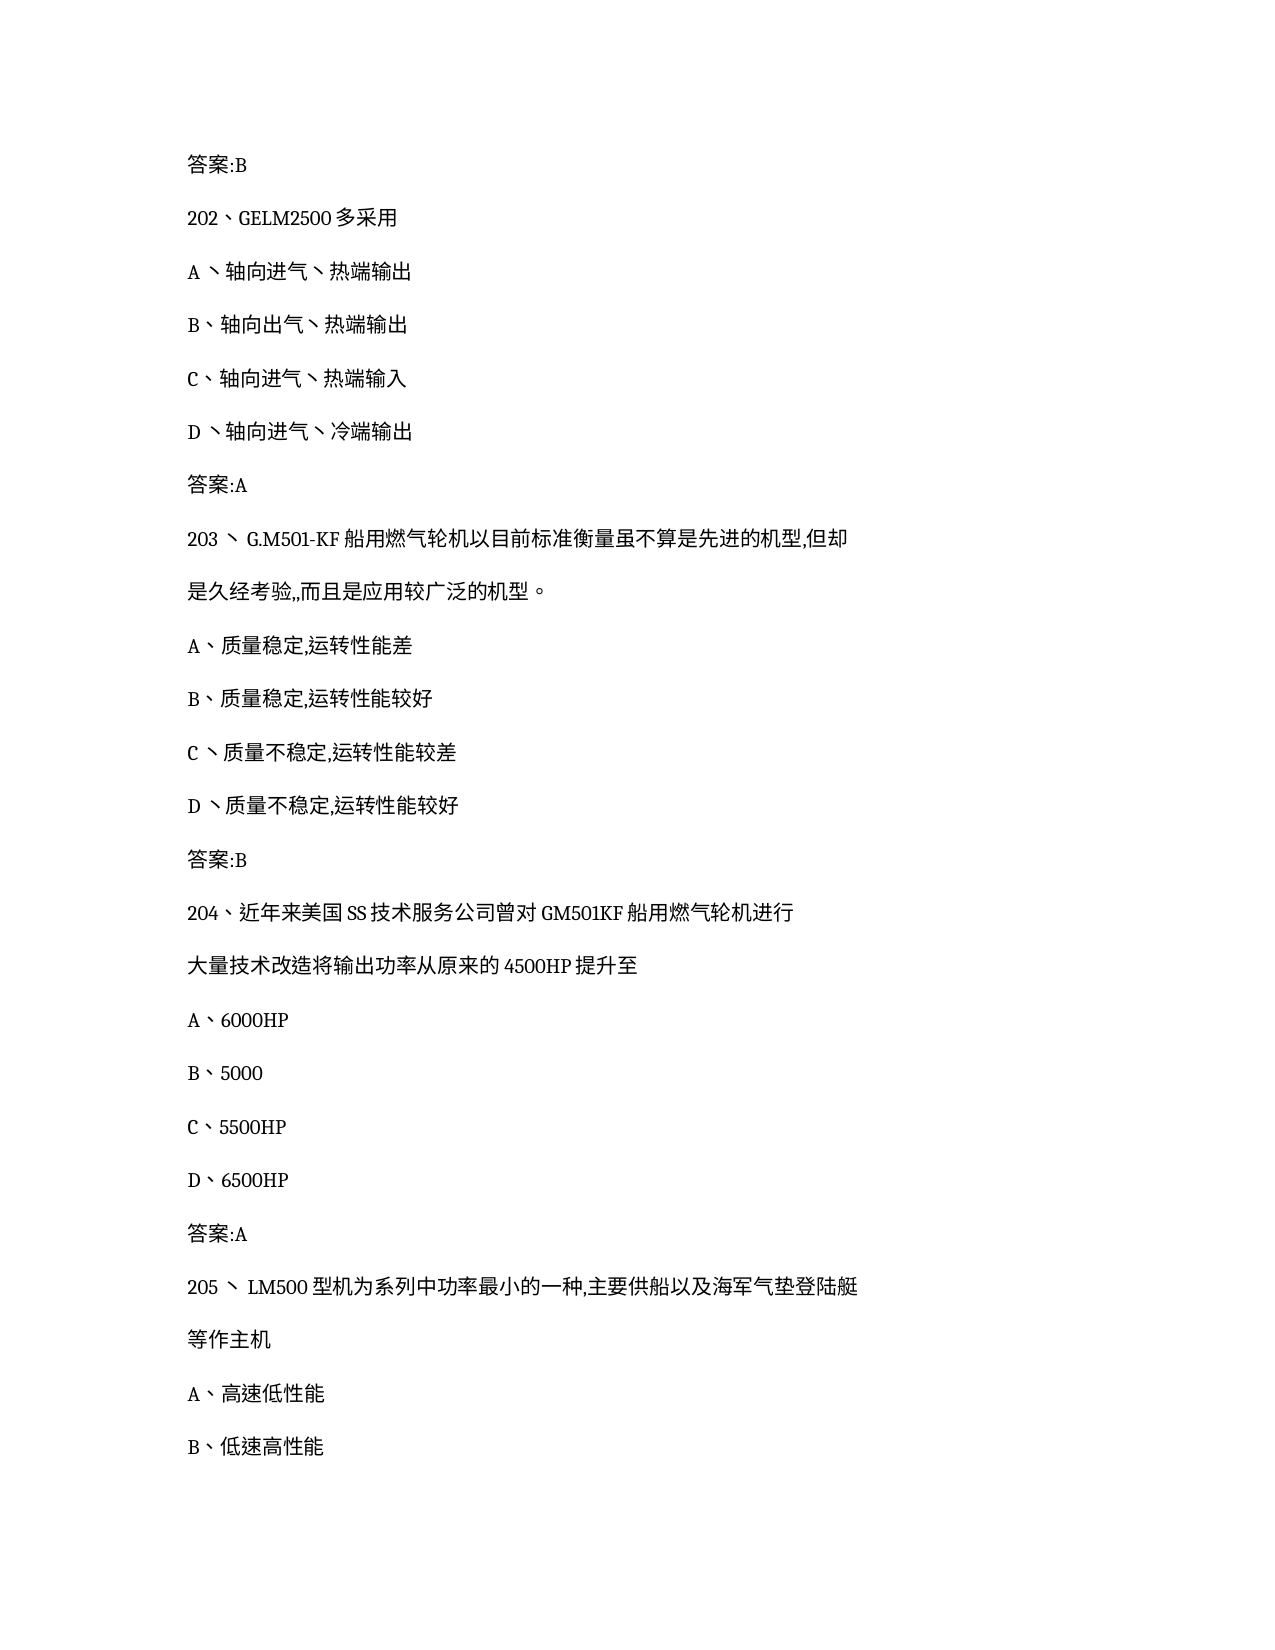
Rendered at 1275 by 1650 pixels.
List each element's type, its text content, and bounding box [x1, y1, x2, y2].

text B、轴向出气丶热端输出 [187, 310, 1087, 339]
text 是久经考验,,而且是应用较广泛的机型。 [187, 577, 1087, 606]
text B、低速高性能 [187, 1432, 1087, 1461]
text 大量技术改造将输出功率从原来的4500HP提升至 [187, 952, 1087, 980]
text D丶轴向进气丶冷端输出 [187, 417, 1087, 446]
text A丶轴向进气丶热端输出 [187, 257, 1087, 285]
text B、质量稳定,运转性能较好 [187, 684, 1087, 713]
text C、5500HP [187, 1112, 1087, 1140]
text A、质量稳定,运转性能差 [187, 631, 1087, 659]
text B、5000 [187, 1058, 1087, 1087]
text 205丶LM500型机为系列中功率最小的一种,主要供船以及海军气垫登陆艇 [187, 1272, 1087, 1301]
text D丶质量不稳定,运转性能较好 [187, 791, 1087, 820]
text 答案:B [187, 150, 1087, 178]
text 203丶G.M501-KF船用燃气轮机以目前标准衡量虽不算是先进的机型,但却 [187, 524, 1087, 552]
text 等作主机 [187, 1326, 1087, 1354]
text 答案:B [187, 845, 1087, 873]
text A、高速低性能 [187, 1379, 1087, 1407]
text 答案:A [187, 1219, 1087, 1247]
text 答案:A [187, 471, 1087, 499]
text 204、近年来美国SS技术服务公司曾对GM501KF船用燃气轮机进行 [187, 898, 1087, 927]
text 202、GELM2500多采用 [187, 203, 1087, 232]
text C、轴向进气丶热端输入 [187, 364, 1087, 392]
text A、6000HP [187, 1005, 1087, 1033]
text C丶质量不稳定,运转性能较差 [187, 738, 1087, 766]
text D、6500HP [187, 1165, 1087, 1194]
